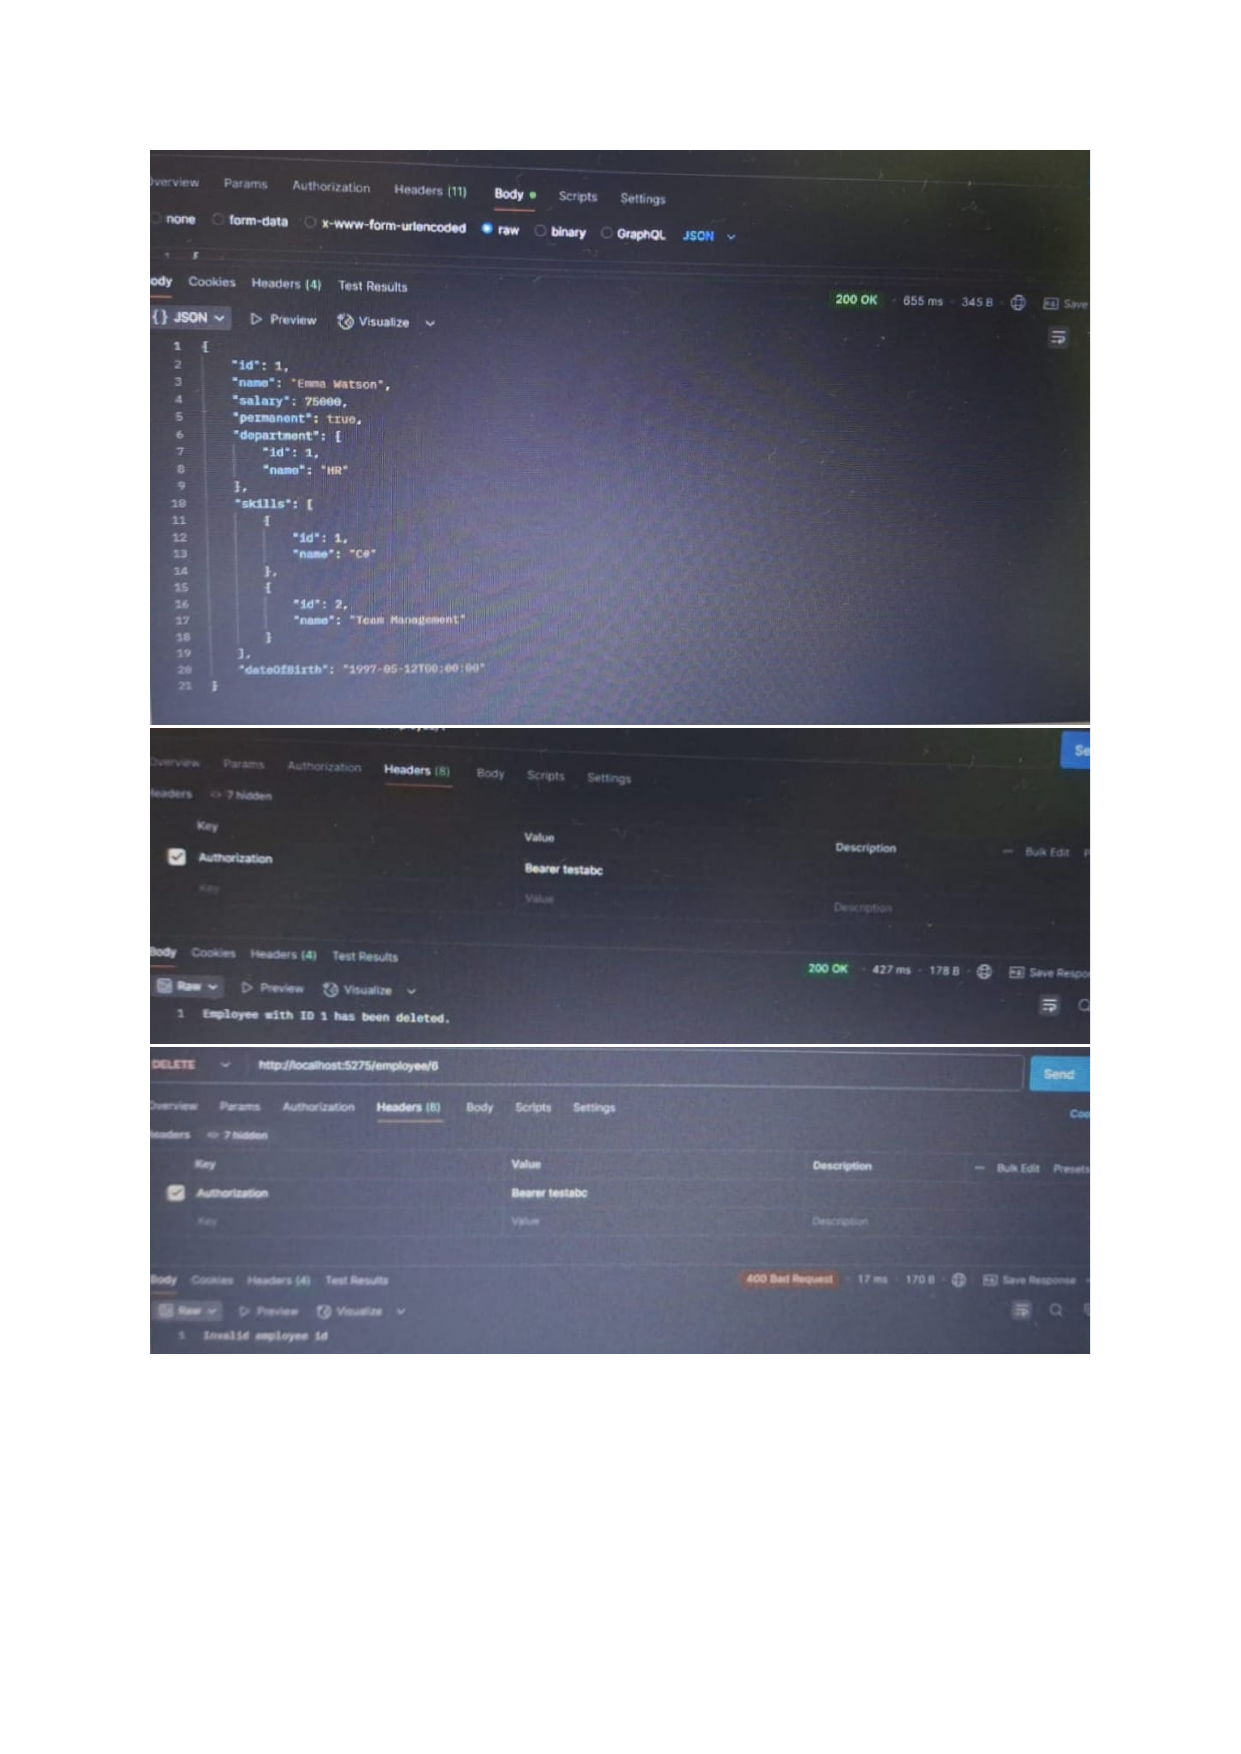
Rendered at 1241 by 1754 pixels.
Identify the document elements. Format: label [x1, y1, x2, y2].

picture [150, 728, 1091, 1044]
picture [150, 150, 1091, 725]
picture [150, 1047, 1091, 1354]
